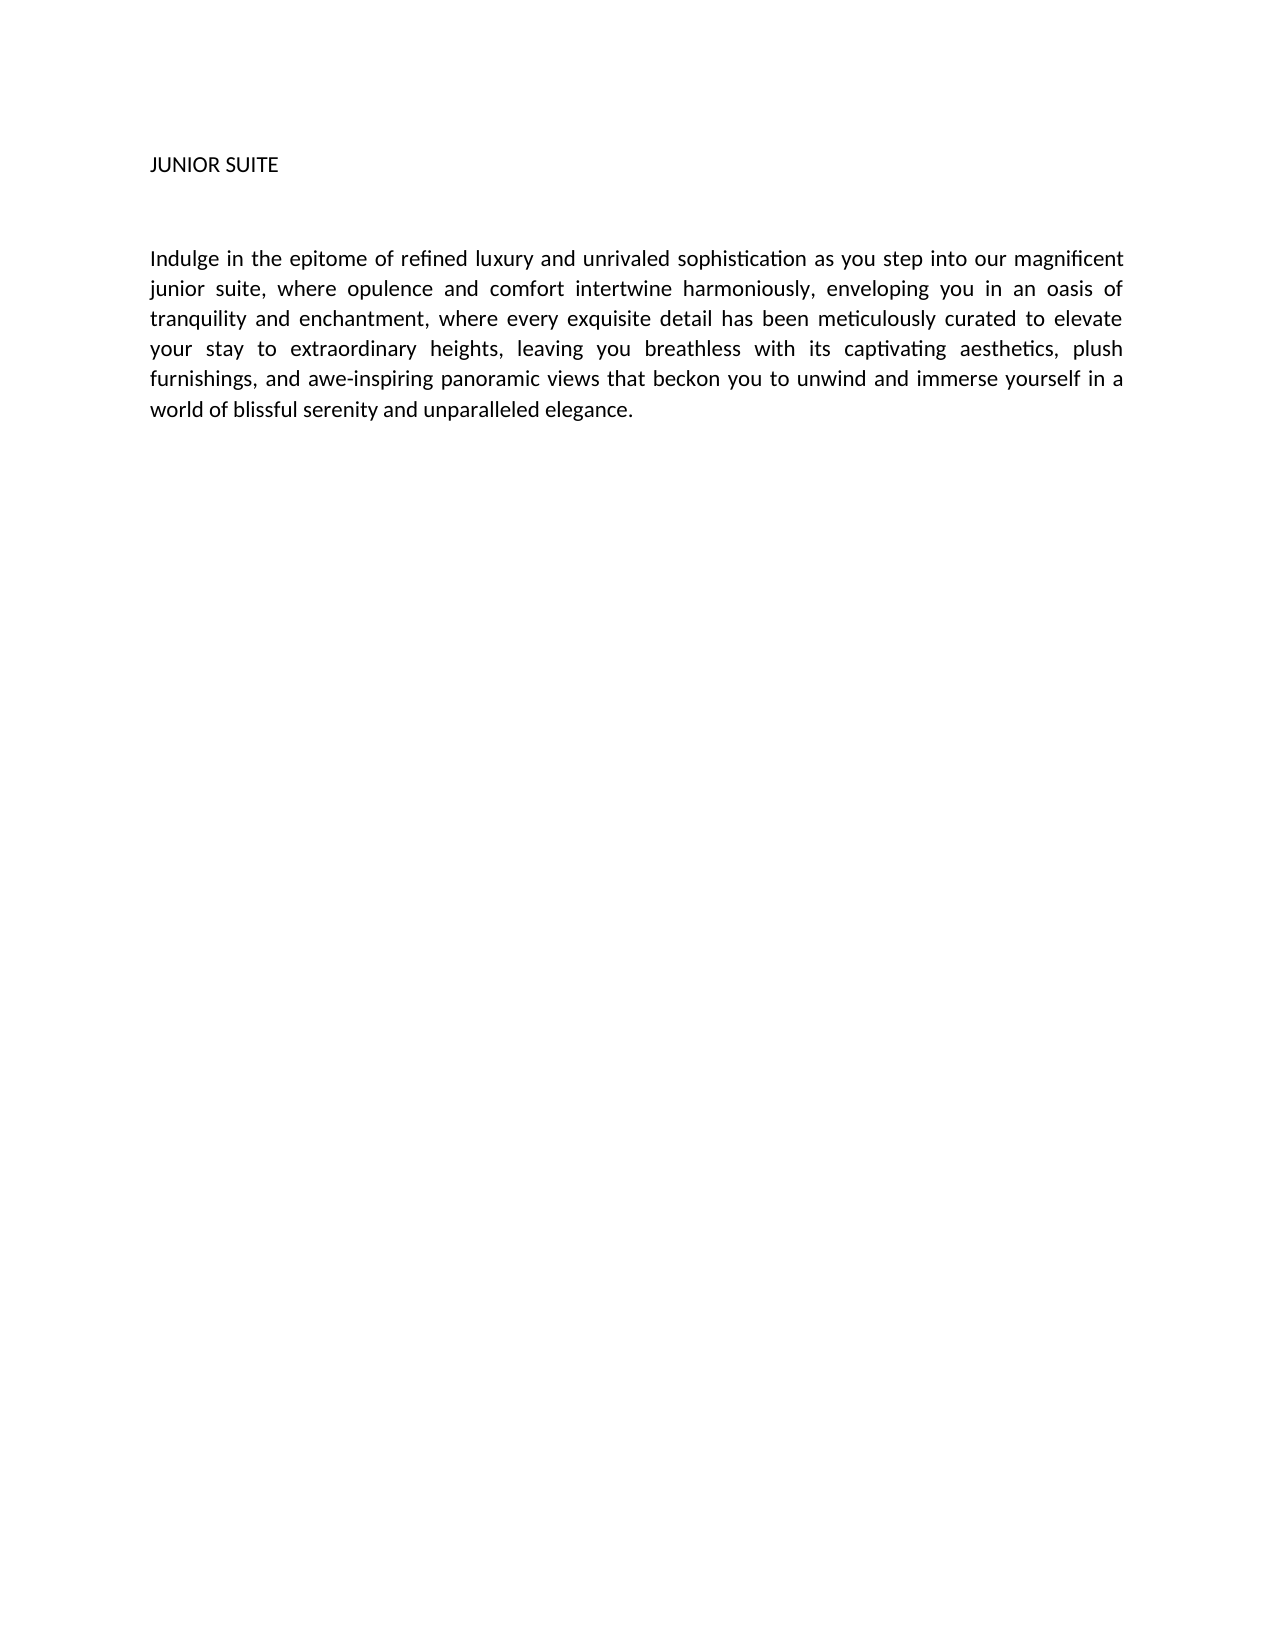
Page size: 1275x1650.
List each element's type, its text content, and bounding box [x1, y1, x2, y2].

text JUNIOR SUITE [150, 150, 1125, 178]
text Indulge in the epitome of refined luxury and unrivaled sophistication as you step into our magnificent junior suite, where opulence and comfort intertwine harmoniously, enveloping you in an oasis of tranquility and enchantment, where every exquisite detail has been meticulously curated to elevate your stay to extraordinary heights, leaving you breathless with its captivating aesthetics, plush furnishings, and awe-inspiring panoramic views that beckon you to unwind and immerse yourself in a world of blissful serenity and unparalleled elegance. [150, 244, 1125, 423]
